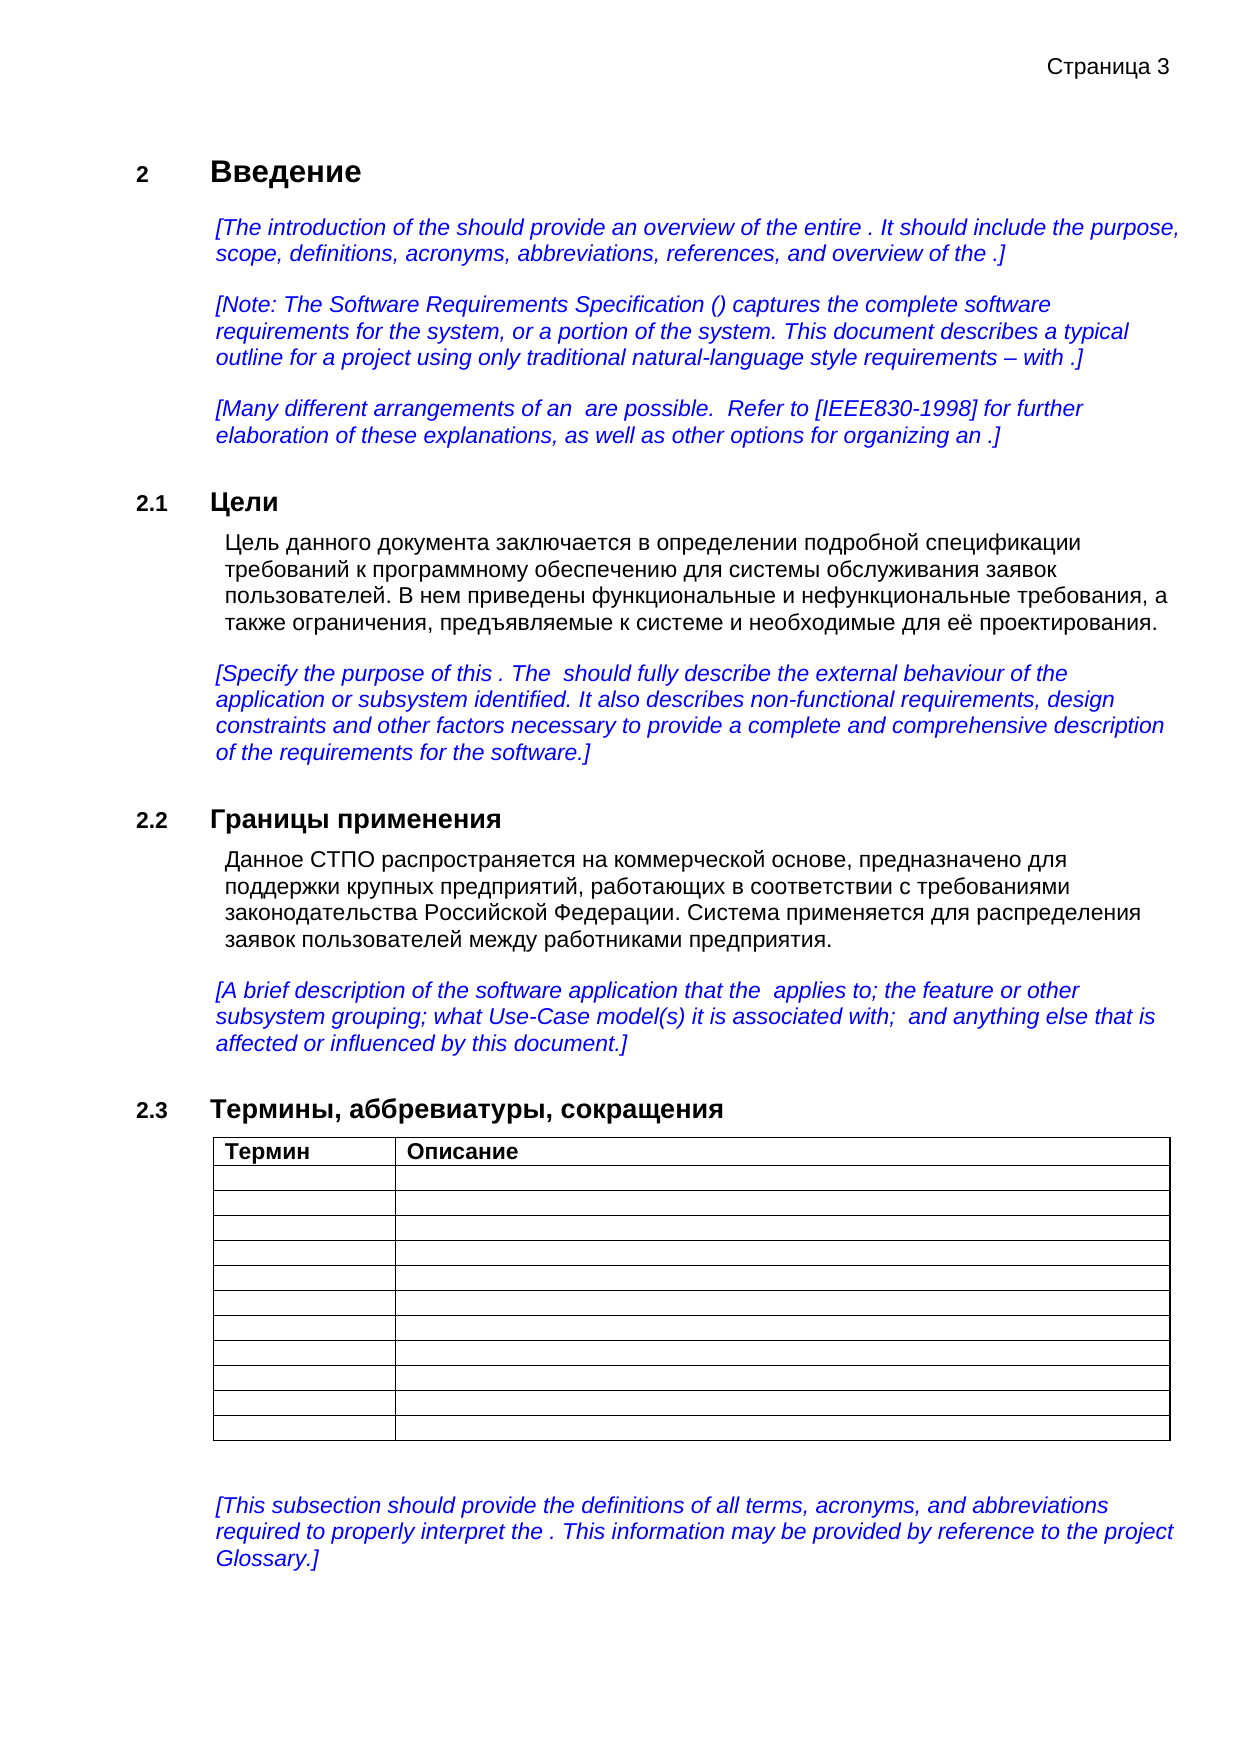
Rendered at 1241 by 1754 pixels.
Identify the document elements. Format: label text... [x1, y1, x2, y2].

table_cell [214, 1216, 395, 1239]
table_cell [214, 1416, 395, 1439]
table_cell [396, 1216, 1169, 1239]
table_cell [396, 1291, 1169, 1314]
table_cell [396, 1391, 1169, 1414]
table_cell [214, 1266, 395, 1289]
text [Many different arrangements of an are possible. Refer to [IEEE830-1998] for further elaboration of these explanations, as well as other options for organizing an .] [216, 395, 1181, 448]
text [Specify the purpose of this . The should fully describe the external behaviour of the application or subsystem identified. It also describes non-functional requirements, design constraints and other factors necessary to provide a complete and comprehensive description of the requirements for the software.] [216, 660, 1181, 765]
subtitle Термины, аббревиатуры, сокращения [136, 1093, 1181, 1125]
table_cell [214, 1341, 395, 1364]
text [A brief description of the software application that the applies to; the feature or other subsystem grouping; what Use-Case model(s) it is associated with; and anything else that is affected or influenced by this document.] [216, 977, 1181, 1056]
subtitle Границы применения [136, 803, 1181, 834]
table_cell [396, 1366, 1169, 1389]
table_cell [214, 1241, 395, 1264]
text [Note: The Software Requirements Specification () captures the complete software requirements for the system, or a portion of the system. This document describes a typical outline for a project using only traditional natural-language style requirements – with .] [216, 291, 1181, 370]
text Цель данного документа заключается в определении подробной спецификации требований к программному обеспечению для системы обслуживания заявок пользователей. В нем приведены функциональные и нефункциональные требования, а также ограничения, предъявляемые к системе и необходимые для её проектирования. [224, 529, 1181, 635]
table_cell [214, 1191, 395, 1214]
table_cell [214, 1391, 395, 1414]
table_cell [214, 1316, 395, 1339]
text [The introduction of the should provide an overview of the entire . It should include the purpose, scope, definitions, acronyms, abbreviations, references, and overview of the .] [216, 214, 1181, 266]
subtitle Введение [136, 153, 1181, 189]
table_cell [214, 1366, 395, 1389]
text [This subsection should provide the definitions of all terms, acronyms, and abbreviations required to properly interpret the . This information may be provided by reference to the project Glossary.] [216, 1492, 1181, 1571]
table_cell [396, 1316, 1169, 1339]
table_cell [396, 1416, 1169, 1439]
table_header Описание [396, 1138, 1169, 1164]
table_cell [396, 1191, 1169, 1214]
table_cell [396, 1241, 1169, 1264]
subtitle Цели [136, 486, 1181, 517]
table_cell [214, 1291, 395, 1314]
table_header Термин [214, 1138, 395, 1164]
table_cell [396, 1341, 1169, 1364]
text Данное СТПО распространяется на коммерческой основе, предназначено для поддержки крупных предприятий, работающих в соответствии с требованиями законодательства Российской Федерации. Система применяется для распределения заявок пользователей между работниками предприятия. [224, 846, 1181, 952]
table_cell [396, 1166, 1169, 1189]
table_cell [396, 1266, 1169, 1289]
table_cell [214, 1166, 395, 1189]
